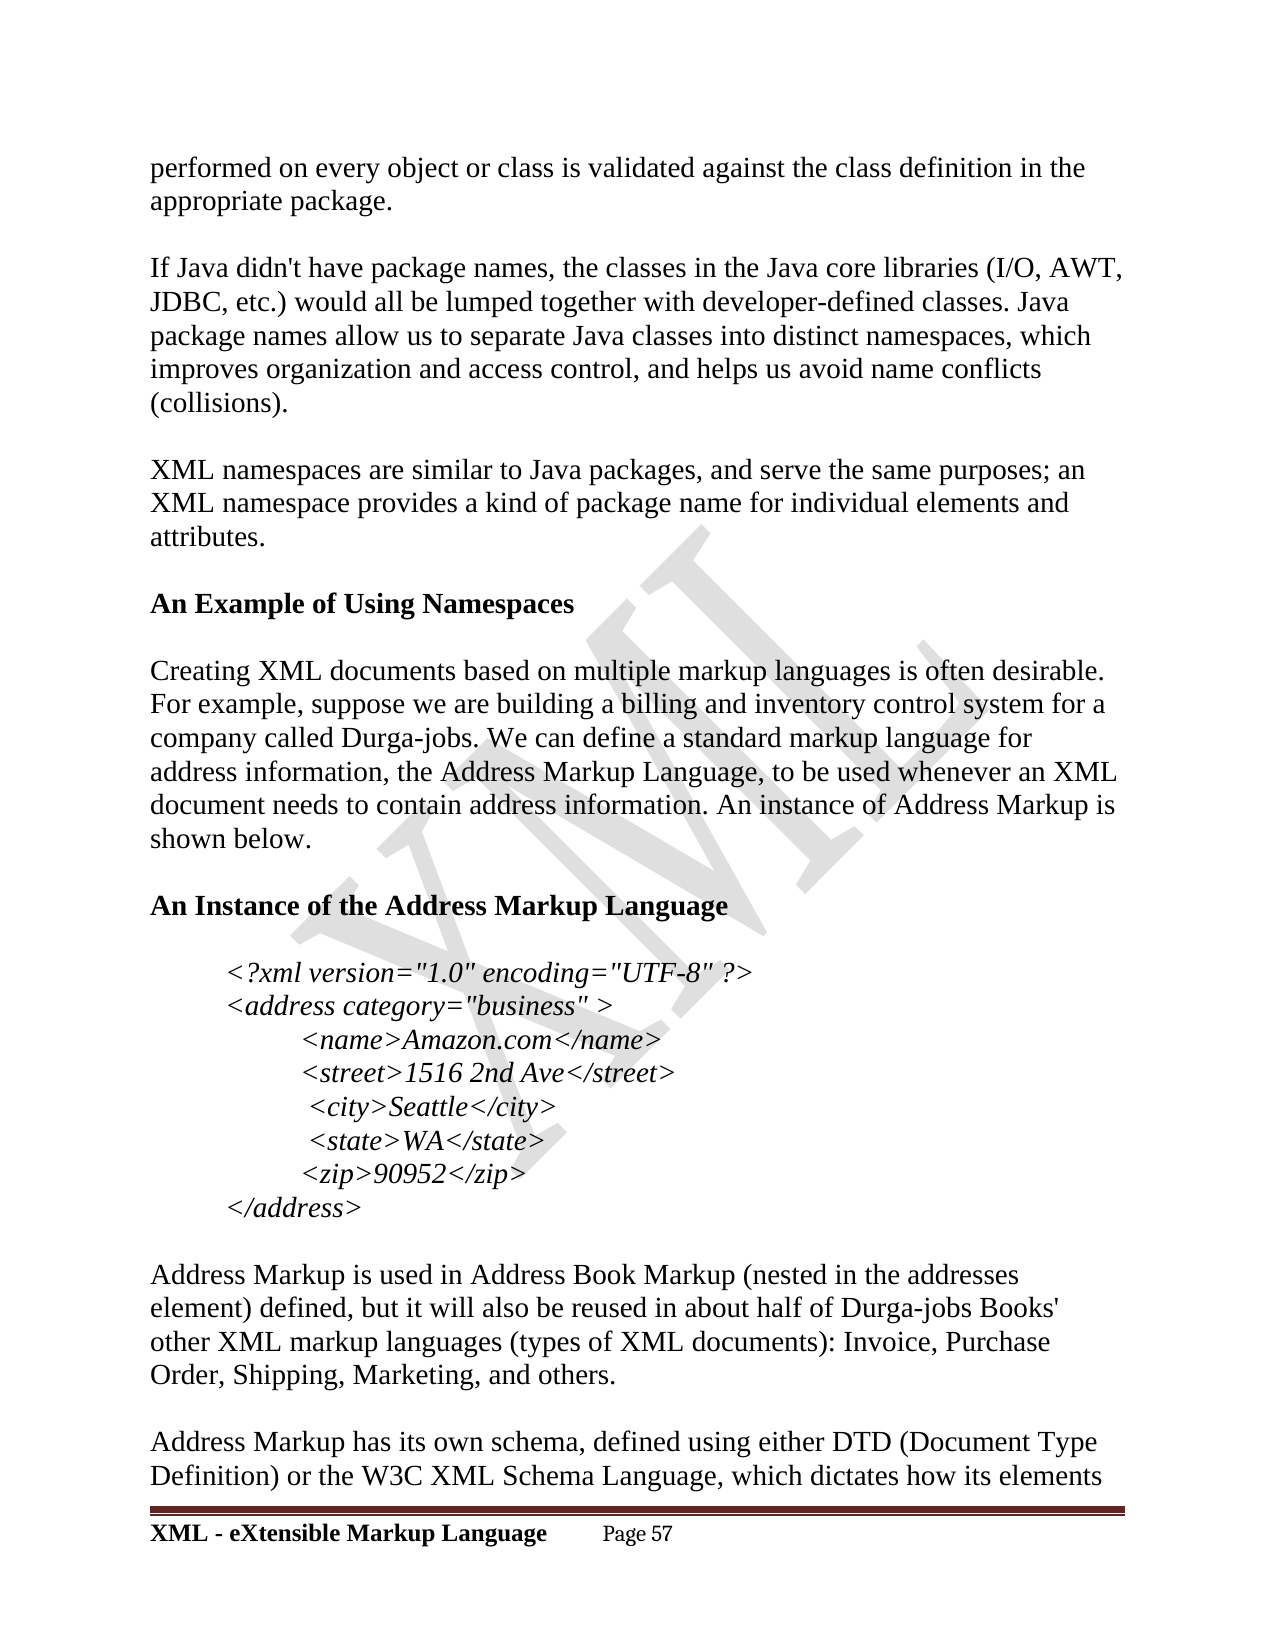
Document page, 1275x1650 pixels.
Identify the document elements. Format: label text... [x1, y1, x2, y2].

text <city>Seattle</city> [300, 1089, 1125, 1123]
text An Instance of the Address Markup Language [150, 888, 1125, 921]
text <zip>90952</zip> [300, 1156, 1125, 1190]
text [150, 150, 1125, 217]
text Creating XML documents based on multiple markup languages is often desirable. For example, suppose we are building a billing and inventory control system for a company called Durga-jobs. We can define a standard markup language for address information, the Address Markup Language, to be used whenever an XML document needs to contain address information. An instance of Address Markup is shown below. [150, 653, 1125, 854]
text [150, 1424, 1125, 1492]
text XML namespaces are similar to Java packages, and serve the same purposes; an XML namespace provides a kind of package name for individual elements and attributes. [150, 452, 1125, 552]
text <?xml version="1.0" encoding="UTF-8" ?> [225, 955, 1125, 988]
text </address> [225, 1190, 1125, 1223]
text <address category="business" > [225, 988, 1125, 1022]
text If Java didn't have package names, the classes in the Java core libraries (I/O, AWT, JDBC, etc.) would all be lumped together with developer-defined classes. Java package names allow us to separate Java classes into distinct namespaces, which improves organization and access control, and helps us avoid name conflicts (collisions). [150, 251, 1125, 418]
text An Example of Using Namespaces [150, 586, 1125, 619]
text <state>WA</state> [300, 1123, 1125, 1156]
text <name>Amazon.com</name> [300, 1022, 1125, 1056]
text Address Markup is used in Address Book Markup (nested in the addresses element) defined, but it will also be reused in about half of Durga-jobs Books' other XML markup languages (types of XML documents): Invoice, Purchase Order, Shipping, Marketing, and others. [150, 1257, 1125, 1391]
text <street>1516 2nd Ave</street> [300, 1056, 1125, 1089]
